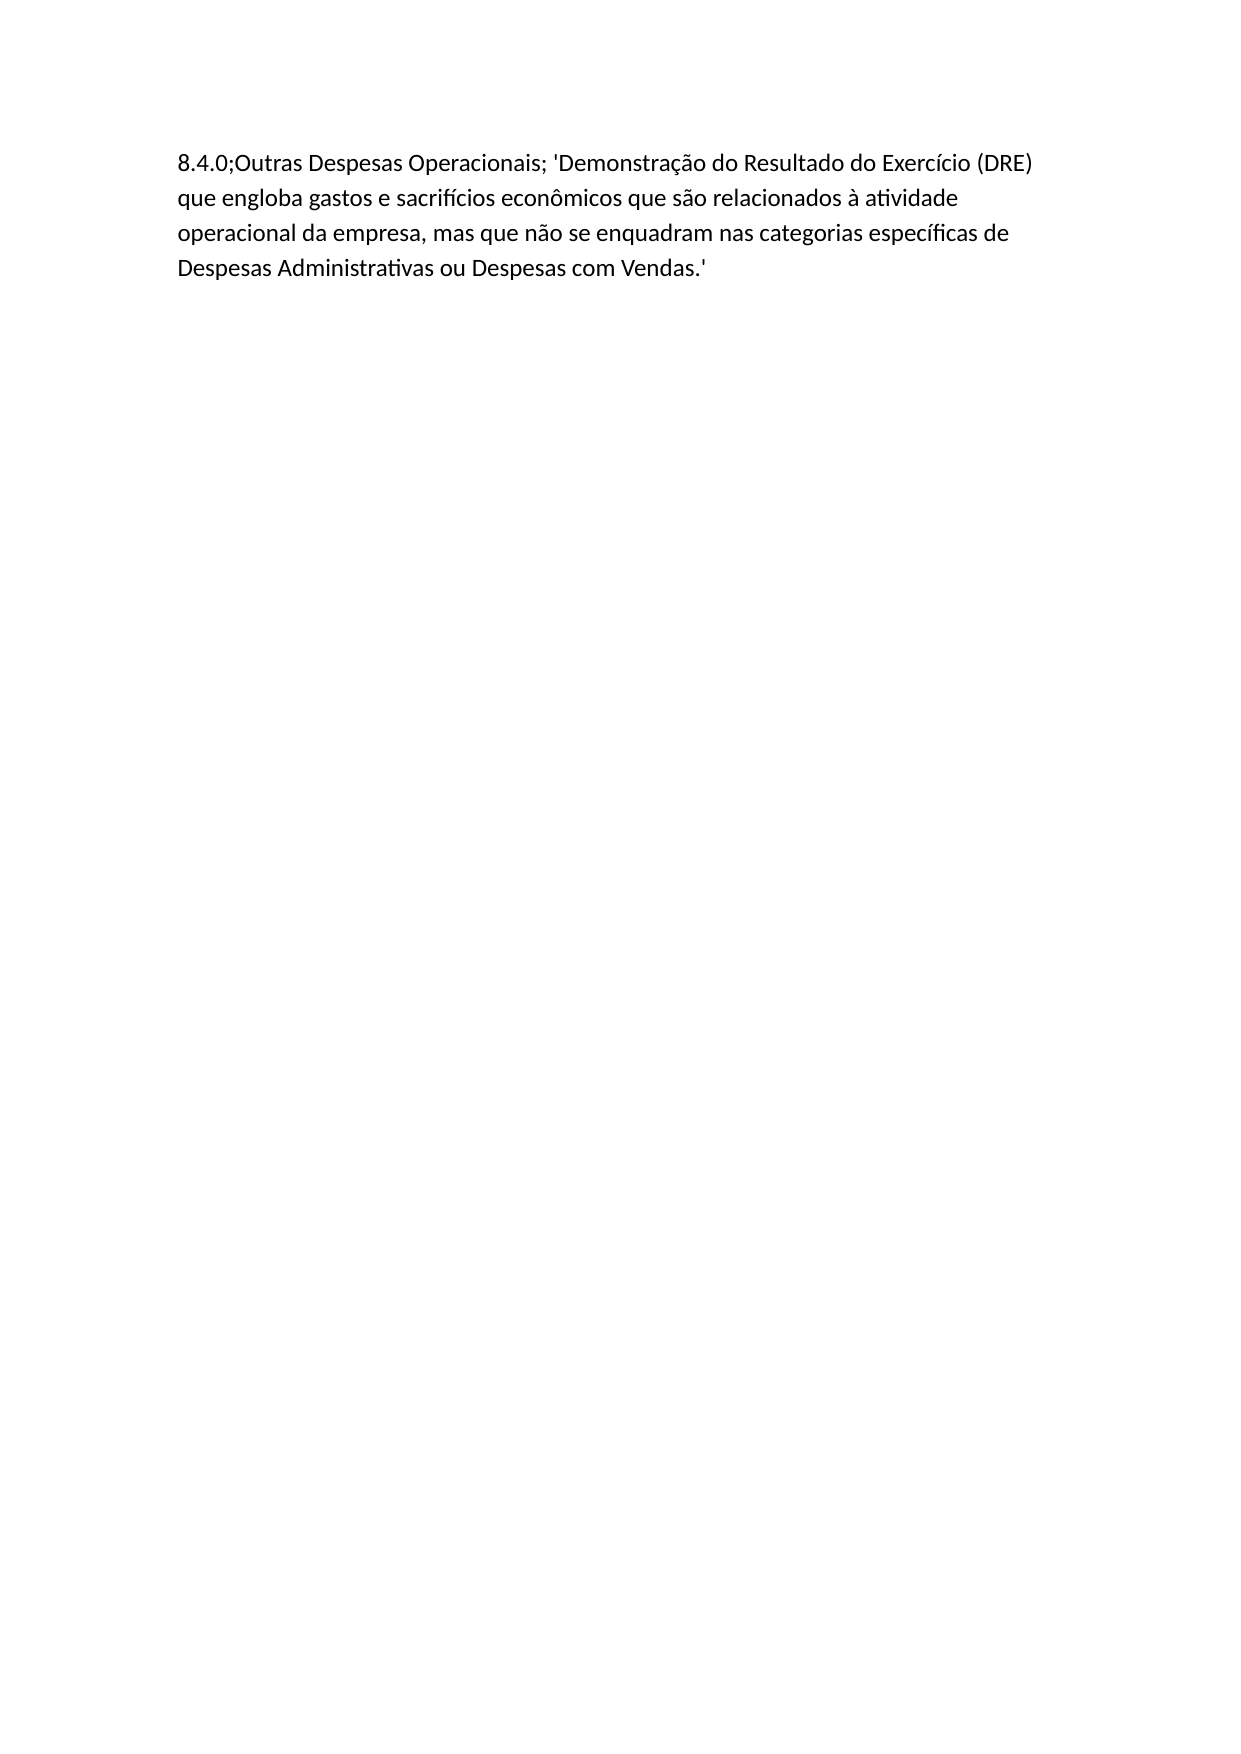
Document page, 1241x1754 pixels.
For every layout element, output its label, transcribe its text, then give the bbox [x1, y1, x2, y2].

text 8.4.0;Outras Despesas Operacionais; 'Demonstração do Resultado do Exercício (DRE) que engloba gastos e sacrifícios econômicos que são relacionados à atividade operacional da empresa, mas que não se enquadram nas categorias específicas de Despesas Administrativas ou Despesas com Vendas.' [177, 148, 1063, 283]
